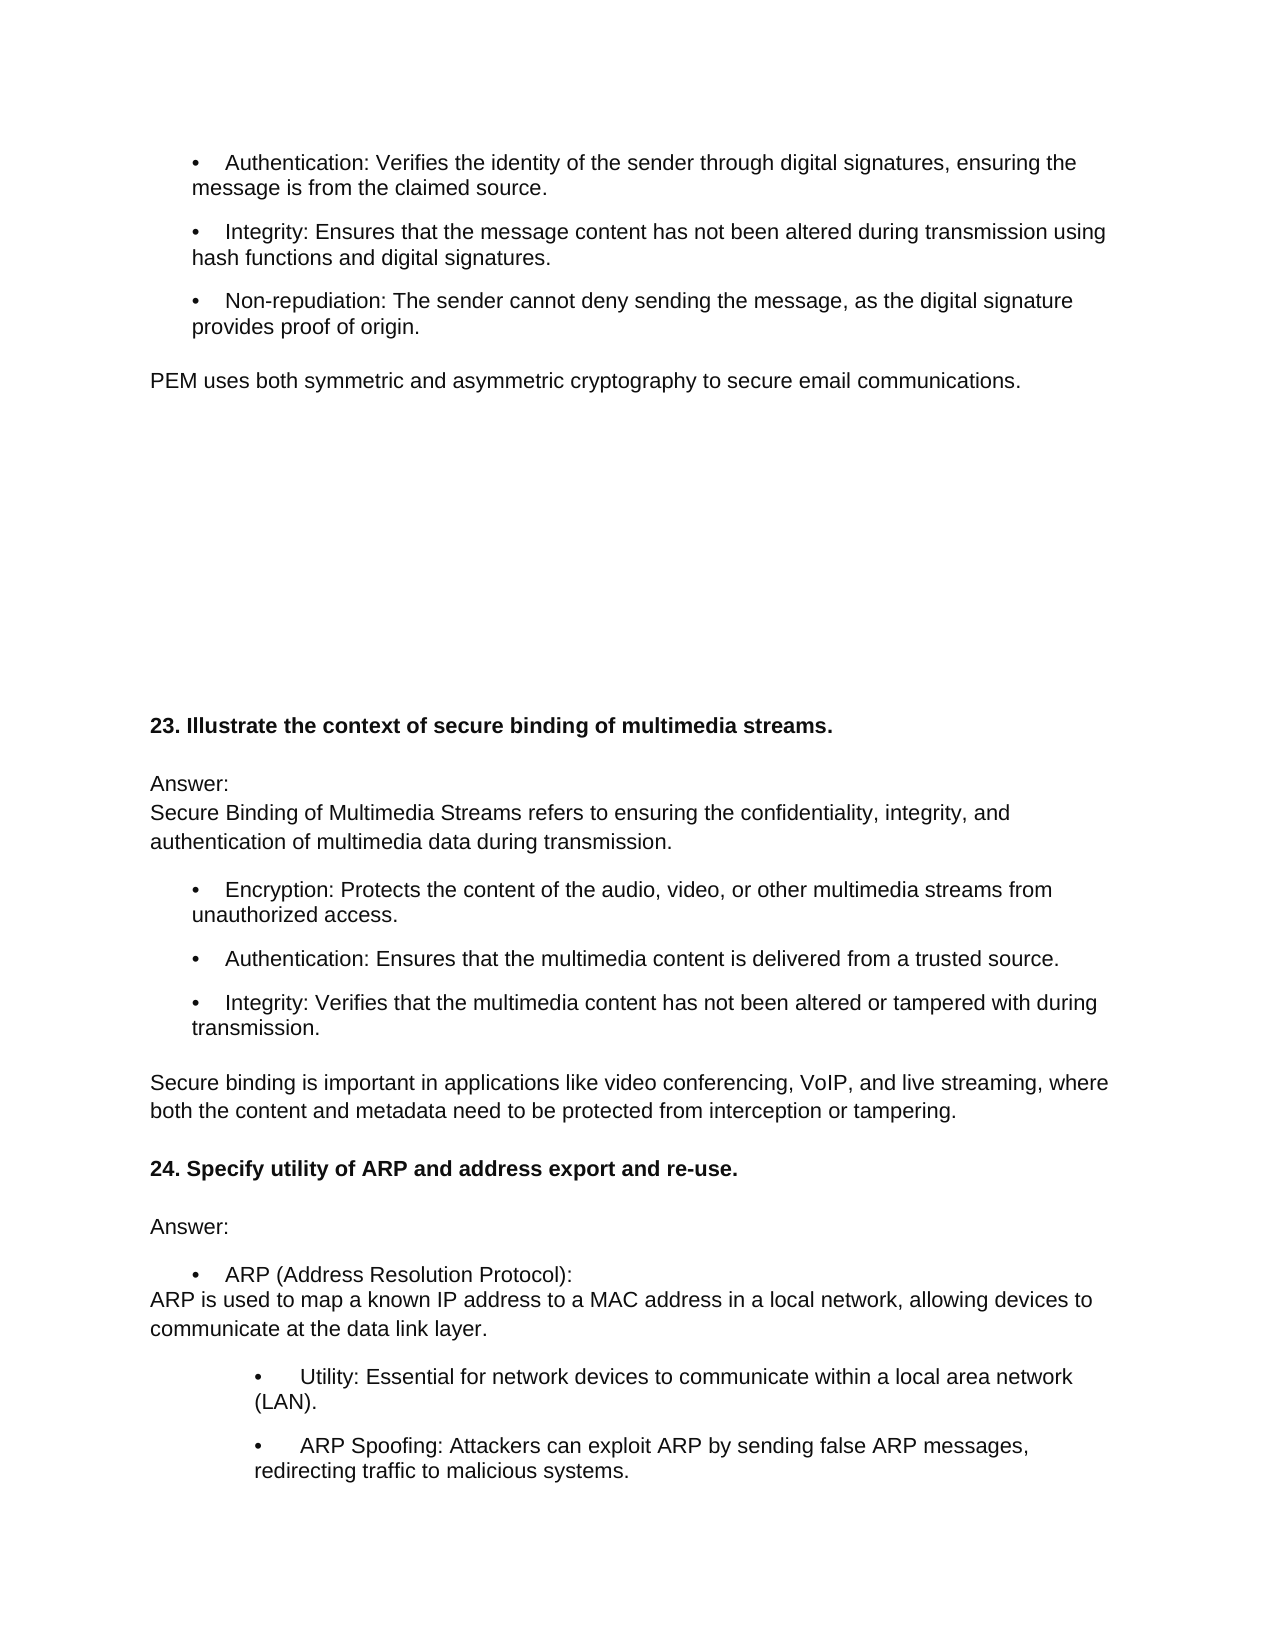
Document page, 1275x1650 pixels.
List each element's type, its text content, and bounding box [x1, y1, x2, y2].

text Secure binding is important in applications like video conferencing, VoIP, and live streaming, where both the content and metadata need to be protected from interception or tampering. [150, 1069, 1125, 1123]
text • ARP Spoofing: Attackers can exploit ARP by sending false ARP messages, redirecting traffic to malicious systems. [202, 1433, 1125, 1483]
text • Integrity: Verifies that the multimedia content has not been altered or tampered with during transmission. [171, 990, 1125, 1040]
text • Integrity: Ensures that the message content has not been altered during transmission using hash functions and digital signatures. [171, 219, 1125, 269]
text • Non-repudiation: The sender cannot deny sending the message, as the digital signature provides proof of origin. [171, 288, 1125, 339]
text Answer: [150, 1214, 1125, 1239]
text • ARP (Address Resolution Protocol): [171, 1262, 1125, 1287]
text • Authentication: Verifies the identity of the sender through digital signatures, ensuring the message is from the claimed source. [171, 150, 1125, 200]
text PEM uses both symmetric and asymmetric cryptography to secure email communications. [150, 368, 1125, 393]
text • Authentication: Ensures that the multimedia content is delivered from a trusted source. [171, 946, 1125, 971]
text Secure Binding of Multimedia Streams refers to ensuring the confidentiality, integrity, and authentication of multimedia data during transmission. [150, 800, 1125, 854]
text ARP is used to map a known IP address to a MAC address in a local network, allowing devices to communicate at the data link layer. [150, 1287, 1125, 1341]
text 23. Illustrate the context of secure binding of multimedia streams. [150, 713, 1125, 738]
text Answer: [150, 771, 1125, 796]
text 24. Specify utility of ARP and address export and re-use. [150, 1156, 1125, 1181]
text • Encryption: Protects the content of the audio, video, or other multimedia streams from unauthorized access. [171, 877, 1125, 927]
text • Utility: Essential for network devices to communicate within a local area network (LAN). [202, 1364, 1125, 1414]
